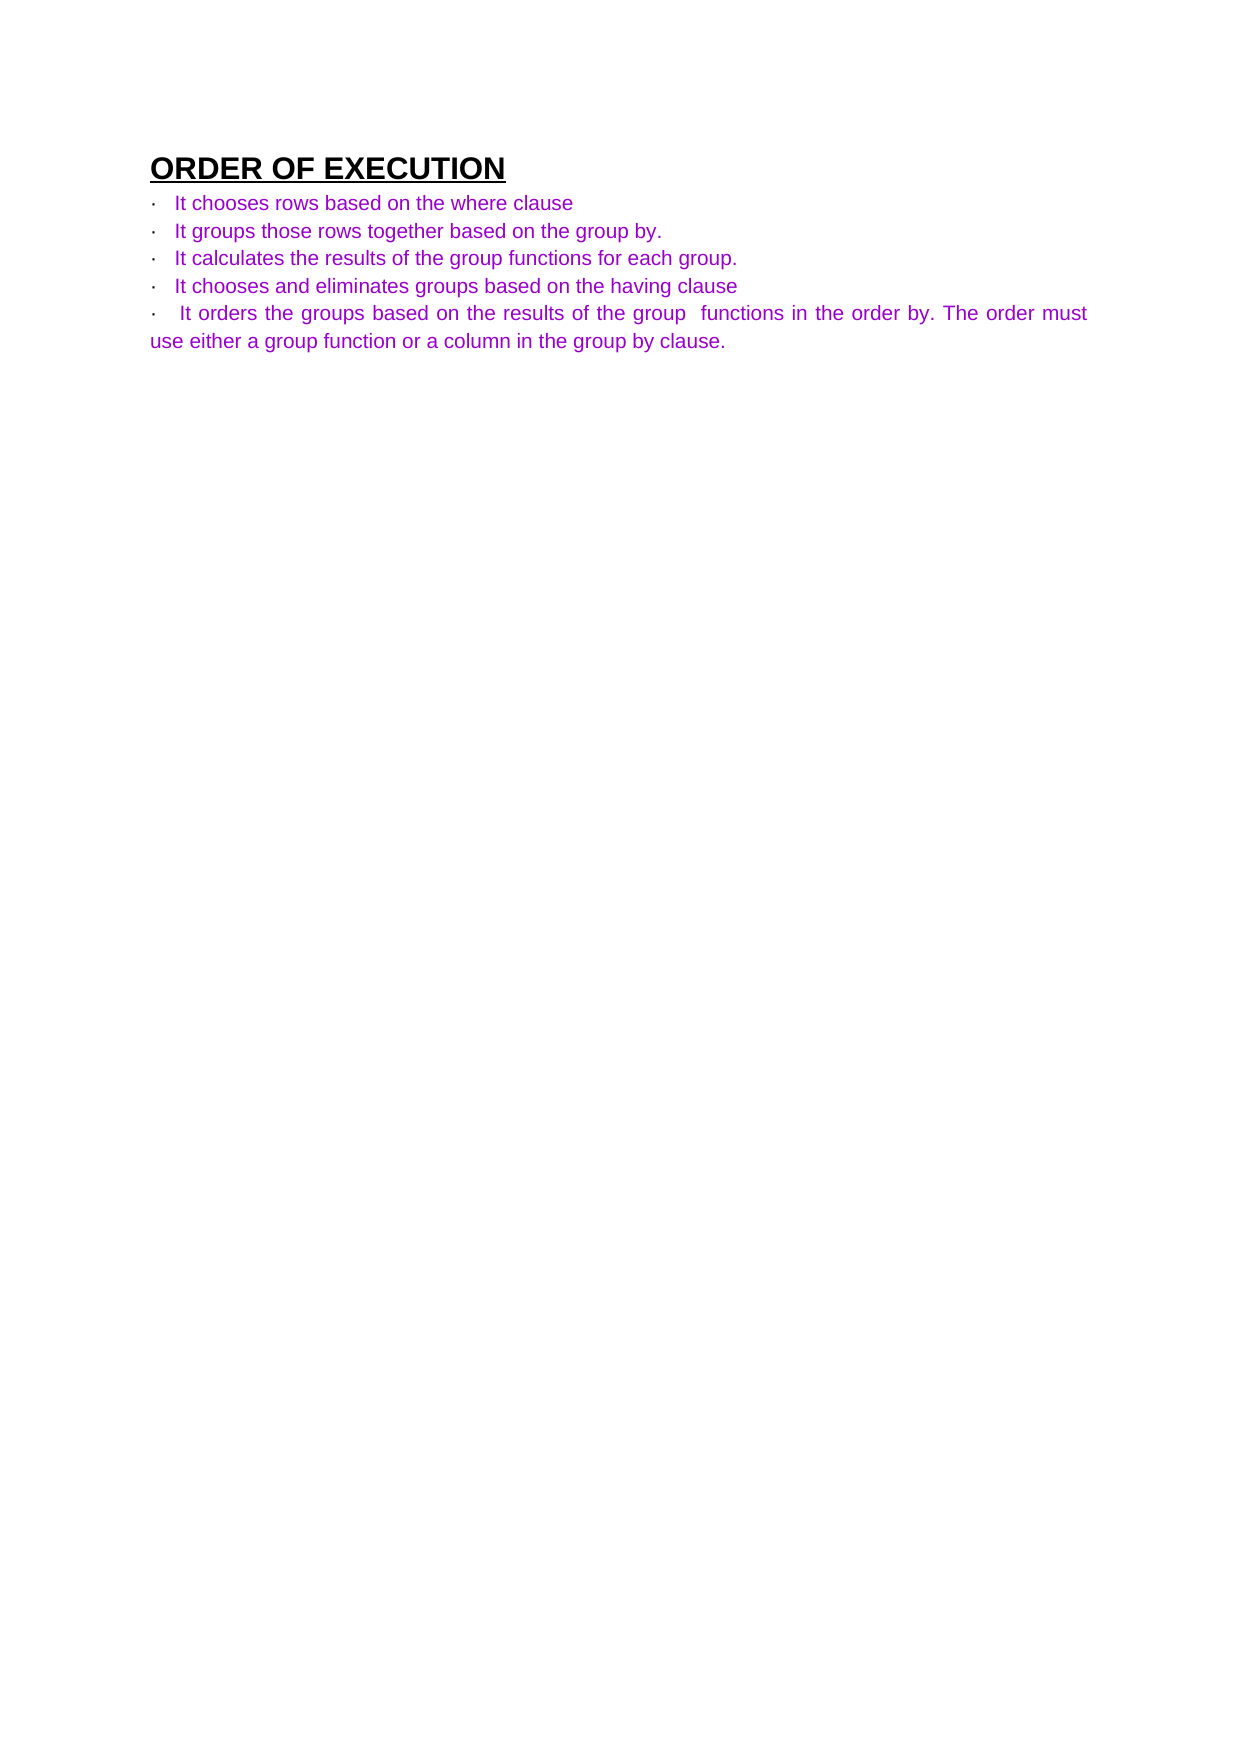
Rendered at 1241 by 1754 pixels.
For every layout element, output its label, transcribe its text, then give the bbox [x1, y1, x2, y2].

text · It groups those rows together based on the group by. [150, 219, 1090, 243]
text · It calculates the results of the group functions for each group. [150, 246, 1090, 270]
text · It chooses rows based on the where clause [150, 191, 1090, 215]
text · It chooses and eliminates groups based on the having clause [150, 274, 1090, 298]
text · It orders the groups based on the results of the group functions in the order by. The order must use either a group function or a column in the group by clause. [150, 301, 1090, 353]
text ORDER OF EXECUTION [150, 150, 1090, 186]
